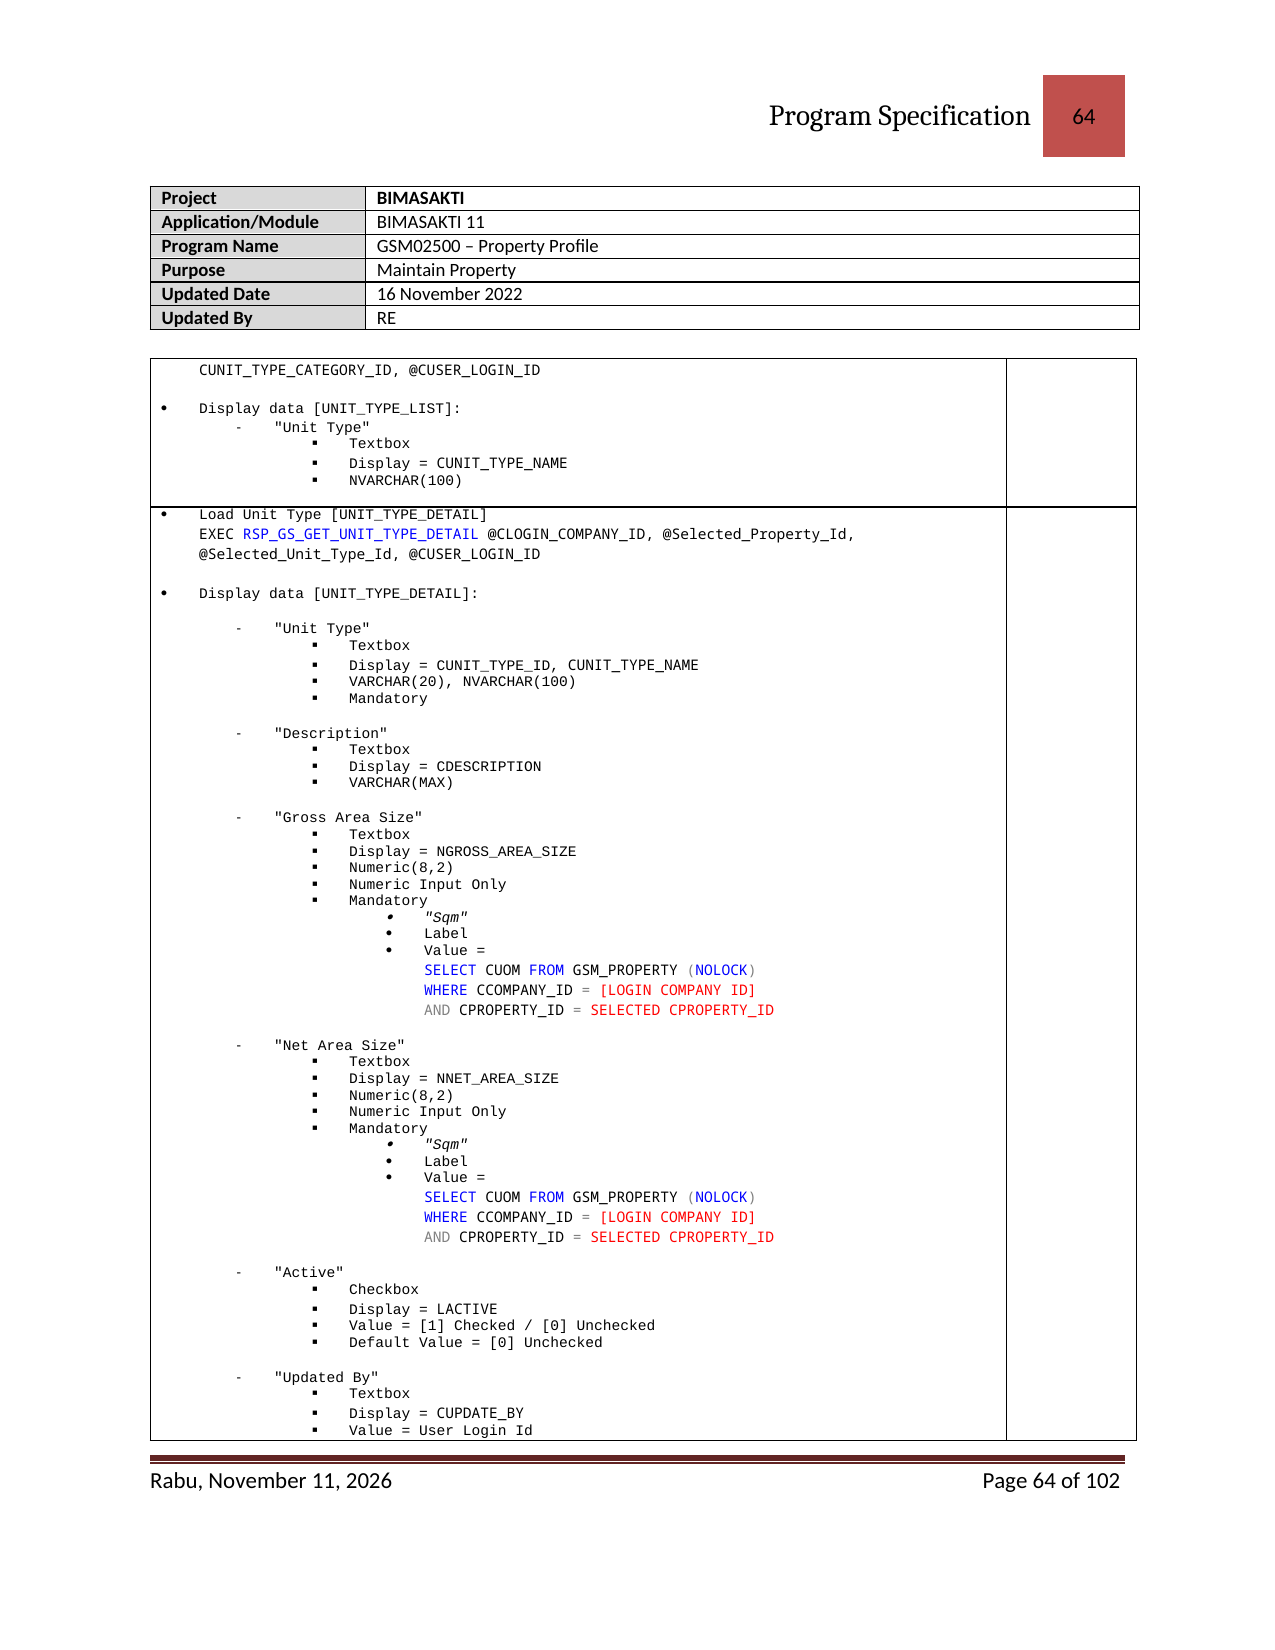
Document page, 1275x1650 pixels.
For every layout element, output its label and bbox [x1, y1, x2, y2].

table_cell [151, 359, 1006, 506]
table_cell [151, 508, 1006, 1440]
table_cell [1007, 359, 1136, 506]
table_cell [1007, 508, 1136, 1440]
